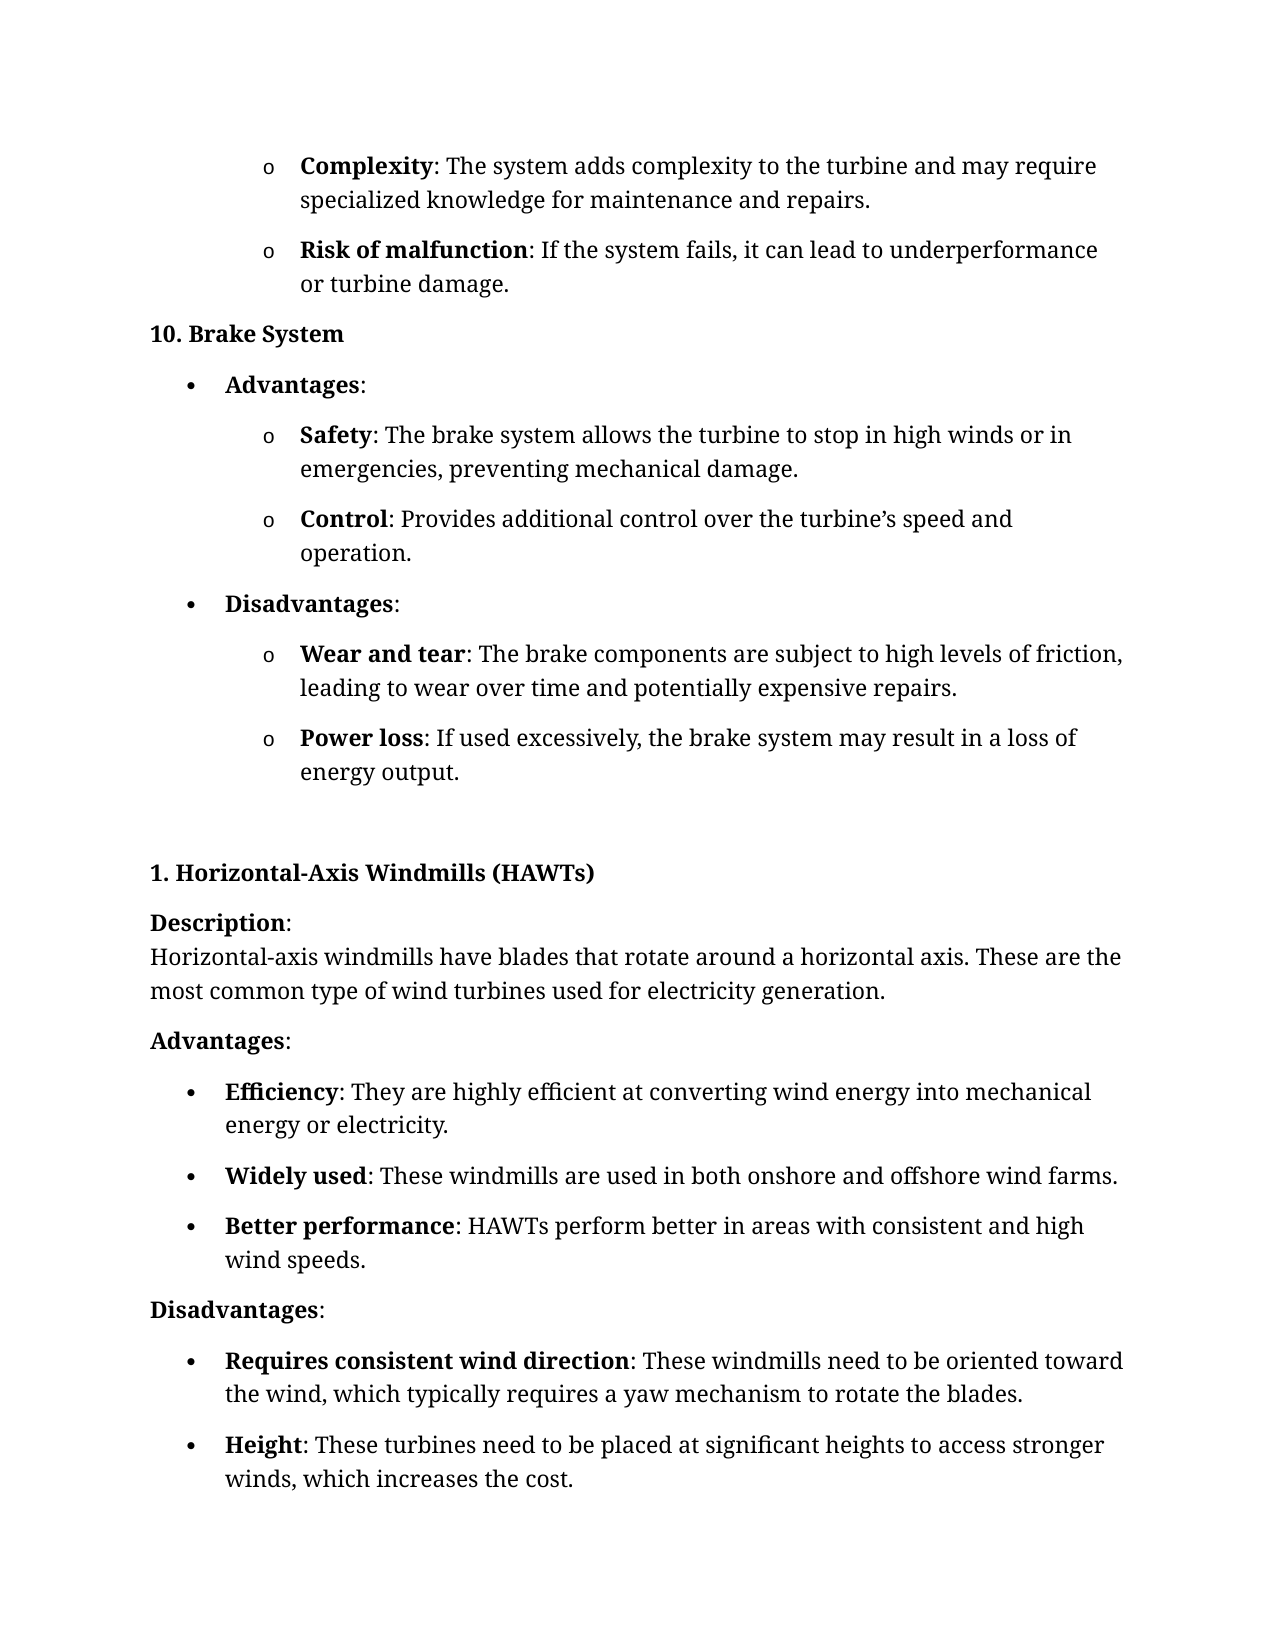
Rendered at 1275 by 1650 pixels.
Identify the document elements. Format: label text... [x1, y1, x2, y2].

list Better performance: HAWTs perform better in areas with consistent and high wind speeds. [187, 1210, 1125, 1275]
list Advantages: [187, 369, 1125, 400]
text Disadvantages: [150, 1294, 1125, 1325]
list Risk of malfunction: If the system fails, it can lead to underperformance or turbine damage. [262, 234, 1125, 299]
list Power loss: If used excessively, the brake system may result in a loss of energy output. [262, 722, 1125, 787]
list Complexity: The system adds complexity to the turbine and may require specialized knowledge for maintenance and repairs. [262, 150, 1125, 215]
text Advantages: [150, 1025, 1125, 1056]
text Description: Horizontal-axis windmills have blades that rotate around a horizontal axis. These are the most common type of wind turbines used for electricity generation. [150, 907, 1125, 1006]
list Requires consistent wind direction: These windmills need to be oriented toward the wind, which typically requires a yaw mechanism to rotate the blades. [187, 1344, 1125, 1409]
text 10. Brake System [150, 318, 1125, 349]
list Control: Provides additional control over the turbine’s speed and operation. [262, 503, 1125, 568]
list Height: These turbines need to be placed at significant heights to access stronger winds, which increases the cost. [187, 1429, 1125, 1494]
list Wear and tear: The brake components are subject to high levels of friction, leading to wear over time and potentially expensive repairs. [262, 638, 1125, 703]
text 1. Horizontal-Axis Windmills (HAWTs) [150, 857, 1125, 888]
list Disadvantages: [187, 587, 1125, 619]
list Efficiency: They are highly efficient at converting wind energy into mechanical energy or electricity. [187, 1075, 1125, 1140]
list Safety: The brake system allows the turbine to stop in high winds or in emergencies, preventing mechanical damage. [262, 419, 1125, 484]
list Widely used: These windmills are used in both onshore and offshore wind farms. [187, 1159, 1125, 1191]
